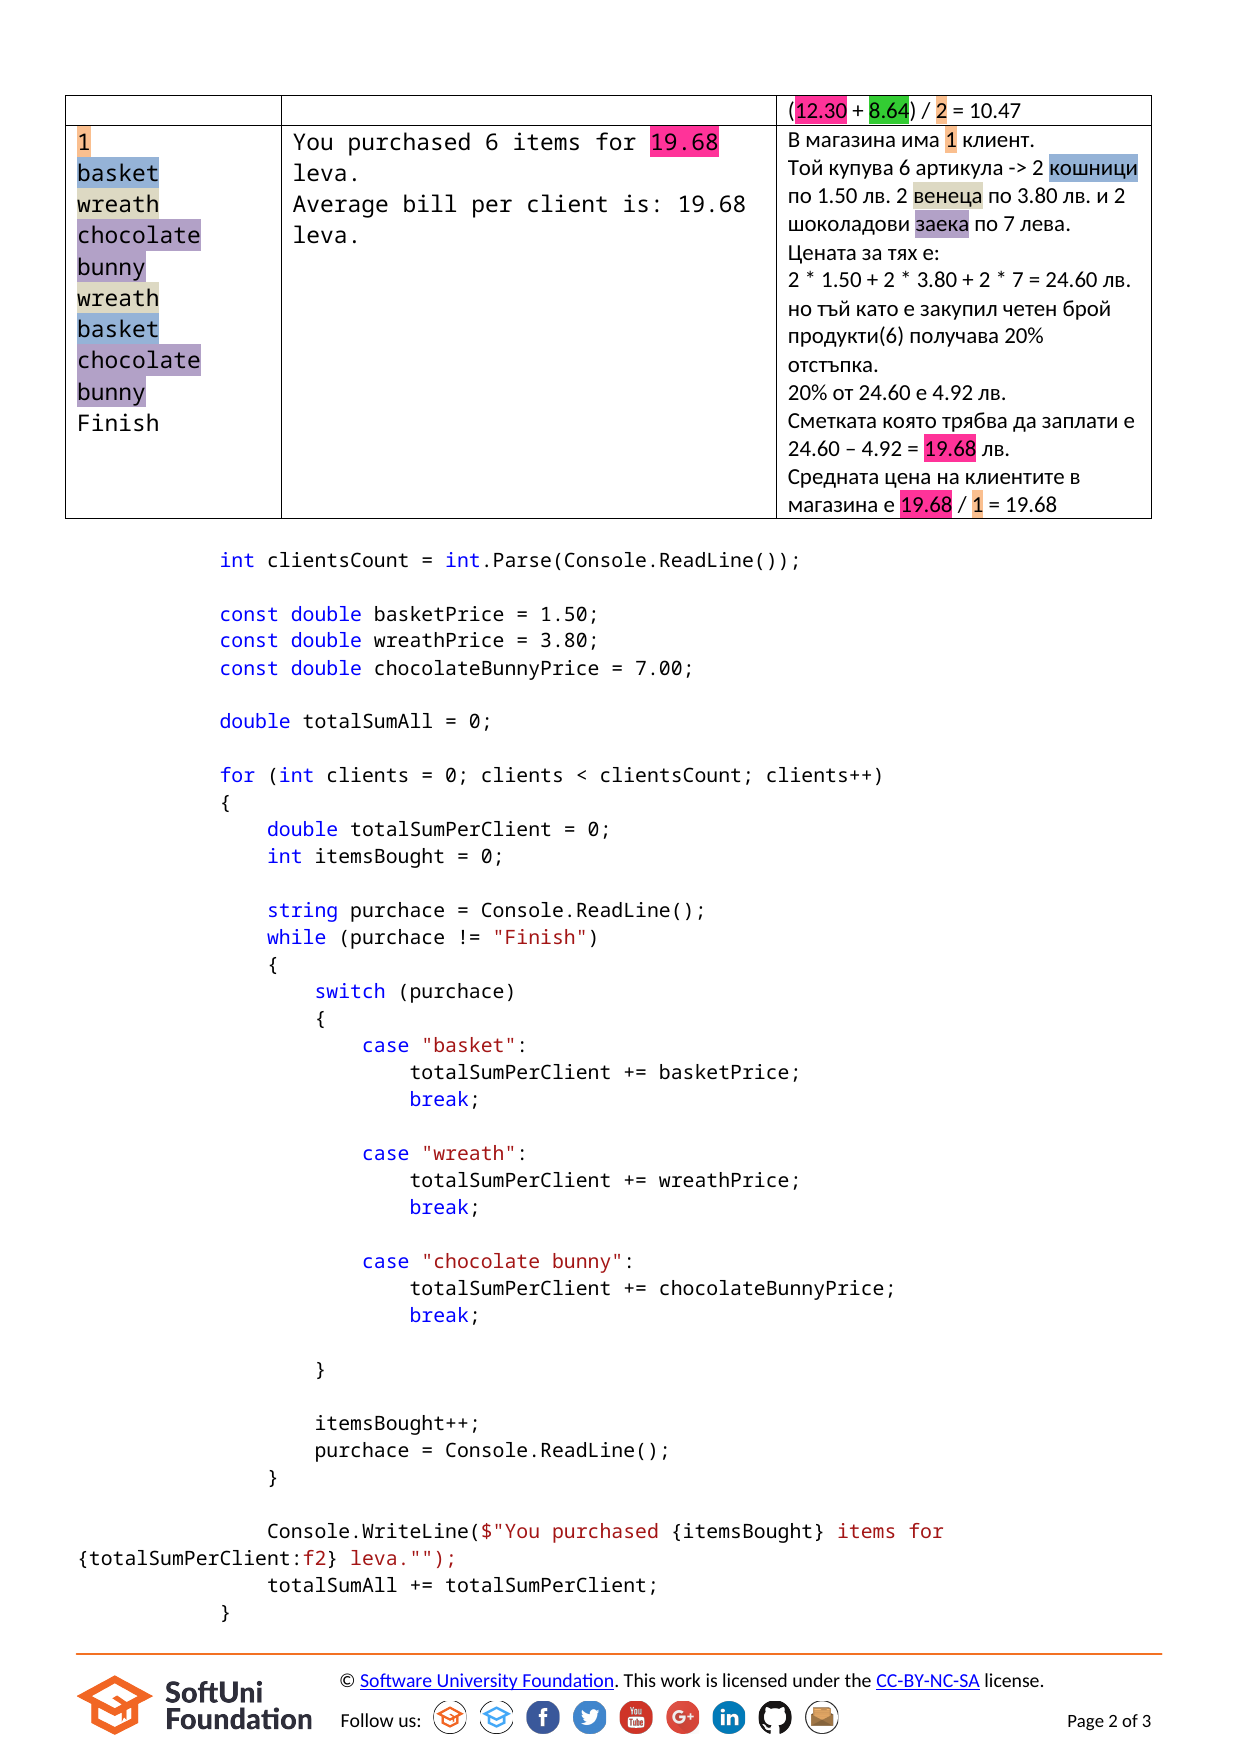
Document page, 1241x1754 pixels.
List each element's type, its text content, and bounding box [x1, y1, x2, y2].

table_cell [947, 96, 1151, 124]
picture [805, 1701, 839, 1734]
text { [77, 789, 1163, 816]
text string purchace = Console.ReadLine(); [77, 897, 1163, 923]
text double totalSumAll = 0; [77, 708, 1163, 735]
text const double wreathPrice = 3.80; [77, 627, 1163, 654]
text } [77, 1598, 1163, 1625]
text totalSumPerClient += wreathPrice; [77, 1166, 1163, 1193]
picture [573, 1701, 607, 1734]
picture [526, 1701, 560, 1734]
table_cell В магазина има 1 клиент. Той купува 6 артикула -> 2 кошници по 1.50 лв. 2 венеца по 3.80 лв. и 2 шоколадови заека по 7 лева. Цената за тях е: 2 * 1.50 + 2 * 3.80 + 2 * 7 = 24.60 лв. но тъй като е закупил четен брой продукти(6) получава 20% отстъпка. 20% от 24.60 е 4.92 лв. Сметката която трябва да заплати е 24.60 – 4.92 = 19.68 лв. Средната цена на клиентите в магазина е 19.68 / 1 = 19.68 [777, 126, 1151, 518]
picture [727, 1715, 738, 1725]
text totalSumAll += totalSumPerClient; [77, 1571, 1163, 1598]
text case "wreath": [77, 1139, 1163, 1166]
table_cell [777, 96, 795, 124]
text case "basket": [77, 1031, 1163, 1058]
text { [77, 1004, 1163, 1031]
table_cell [66, 96, 281, 124]
text case "chocolate bunny": [77, 1247, 1163, 1274]
text break; [77, 1301, 1163, 1328]
picture [712, 1724, 722, 1734]
picture [433, 1701, 467, 1734]
picture [480, 1701, 513, 1734]
picture [666, 1701, 700, 1734]
text Console.WriteLine($"You purchased {itemsBought} items for {totalSumPerClient:f2} leva.""); [77, 1517, 1163, 1571]
text } [77, 1355, 1163, 1382]
picture [619, 1701, 653, 1734]
picture [712, 1701, 722, 1711]
text int clientsCount = int.Parse(Console.ReadLine()); [77, 546, 1163, 573]
text switch (purchace) [77, 977, 1163, 1004]
text while (purchace != "Finish") [77, 923, 1163, 951]
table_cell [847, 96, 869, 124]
table_cell You purchased 6 items for 19.68 leva. Average bill per client is: 19.68 leva. [282, 126, 776, 518]
text const double chocolateBunnyPrice = 7.00; [77, 654, 1163, 681]
text for (int clients = 0; clients < clientsCount; clients++) [77, 762, 1163, 789]
text totalSumPerClient += basketPrice; [77, 1058, 1163, 1085]
picture [736, 1701, 746, 1711]
text const double basketPrice = 1.50; [77, 600, 1163, 627]
text purchace = Console.ReadLine(); [77, 1436, 1163, 1463]
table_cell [282, 96, 776, 124]
text } [77, 1463, 1163, 1490]
text { [77, 951, 1163, 977]
text double totalSumPerClient = 0; [77, 816, 1163, 843]
picture [736, 1724, 746, 1734]
text totalSumPerClient += chocolateBunnyPrice; [77, 1274, 1163, 1301]
text break; [77, 1085, 1163, 1112]
picture [758, 1701, 792, 1734]
text itemsBought++; [77, 1409, 1163, 1436]
picture [76, 1675, 312, 1735]
text break; [77, 1193, 1163, 1220]
table_cell 1 basket wreath chocolate bunny wreath basket chocolate bunny Finish [66, 126, 281, 518]
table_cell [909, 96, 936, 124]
text int itemsBought = 0; [77, 843, 1163, 869]
